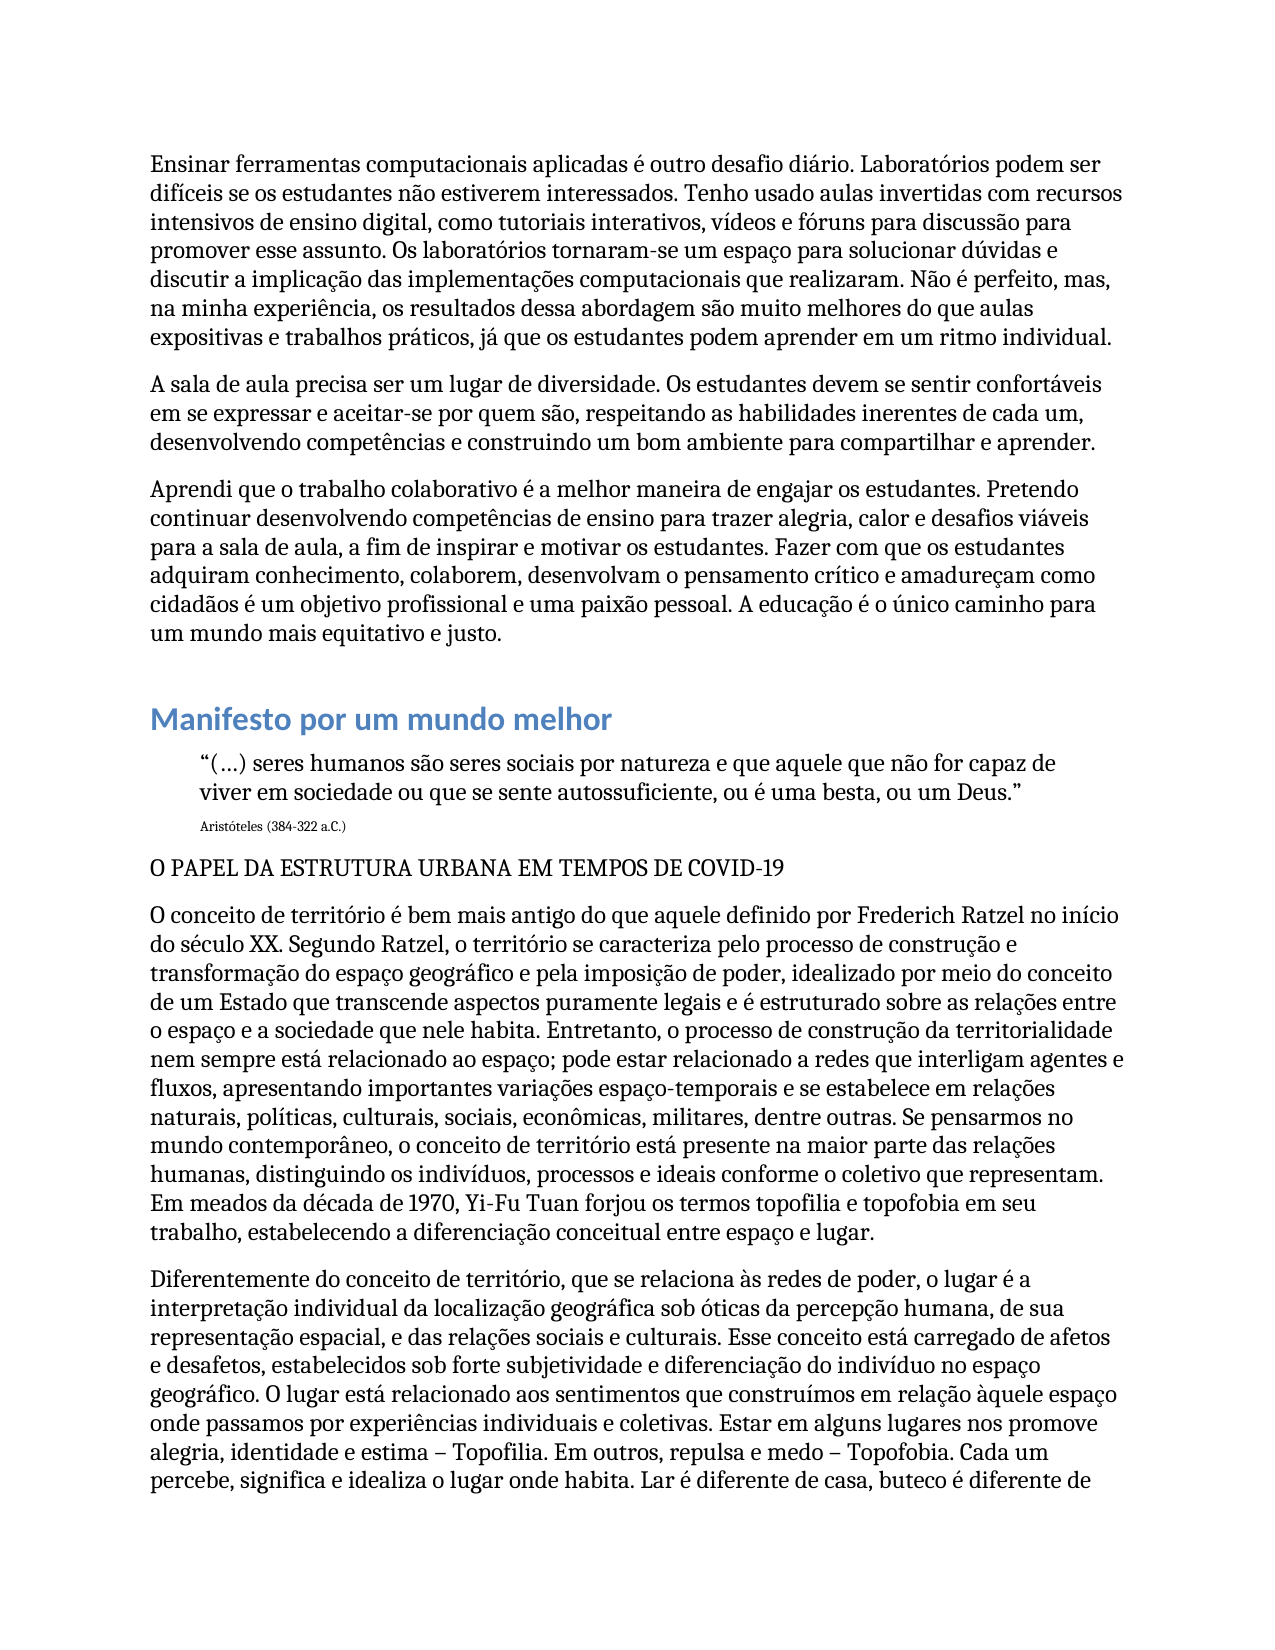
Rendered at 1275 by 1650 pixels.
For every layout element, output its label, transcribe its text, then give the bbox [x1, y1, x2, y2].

text A sala de aula precisa ser um lugar de diversidade. Os estudantes devem se sentir confortáveis em se expressar e aceitar-se por quem são, respeitando as habilidades inerentes de cada um, desenvolvendo competências e construindo um bom ambiente para compartilhar e aprender. [150, 370, 1125, 456]
text O PAPEL DA ESTRUTURA URBANA EM TEMPOS DE COVID-19 [150, 854, 1125, 882]
text O conceito de território é bem mais antigo do que aquele definido por Frederich Ratzel no início do século XX. Segundo Ratzel, o território se caracteriza pelo processo de construção e transformação do espaço geográfico e pela imposição de poder, idealizado por meio do conceito de um Estado que transcende aspectos puramente legais e é estruturado sobre as relações entre o espaço e a sociedade que nele habita. Entretanto, o processo de construção da territorialidade nem sempre está relacionado ao espaço; pode estar relacionado a redes que interligam agentes e fluxos, apresentando importantes variações espaço-temporais e se estabelece em relações naturais, políticas, culturais, sociais, econômicas, militares, dentre outras. Se pensarmos no mundo contemporâneo, o conceito de território está presente na maior parte das relações humanas, distinguindo os indivíduos, processos e ideais conforme o coletivo que representam. Em meados da década de 1970, Yi-Fu Tuan forjou os termos topofilia e topofobia em seu trabalho, estabelecendo a diferenciação conceitual entre espaço e lugar. [150, 901, 1125, 1246]
text “(…) seres humanos são seres sociais por natureza e que aquele que não for capaz de viver em sociedade ou que se sente autossuficiente, ou é uma besta, ou um Deus.” Aristóteles (384-322 a.C.) [200, 749, 1075, 835]
text Aprendi que o trabalho colaborativo é a melhor maneira de engajar os estudantes. Pretendo continuar desenvolvendo competências de ensino para trazer alegria, calor e desafios viáveis para a sala de aula, a fim de inspirar e motivar os estudantes. Fazer com que os estudantes adquiram conhecimento, colaborem, desenvolvam o pensamento crítico e amadureçam como cidadãos é um objetivo profissional e uma paixão pessoal. A educação é o único caminho para um mundo mais equitativo e justo. [150, 475, 1125, 647]
text Ensinar ferramentas computacionais aplicadas é outro desafio diário. Laboratórios podem ser difíceis se os estudantes não estiverem interessados. Tenho usado aulas invertidas com recursos intensivos de ensino digital, como tutoriais interativos, vídeos e fóruns para discussão para promover esse assunto. Os laboratórios tornaram-se um espaço para solucionar dúvidas e discutir a implicação das implementações computacionais que realizaram. Não é perfeito, mas, na minha experiência, os resultados dessa abordagem são muito melhores do que aulas expositivas e trabalhos práticos, já que os estudantes podem aprender em um ritmo individual. [150, 150, 1125, 351]
subtitle Manifesto por um mundo melhor [150, 697, 1125, 738]
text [150, 1265, 1125, 1495]
